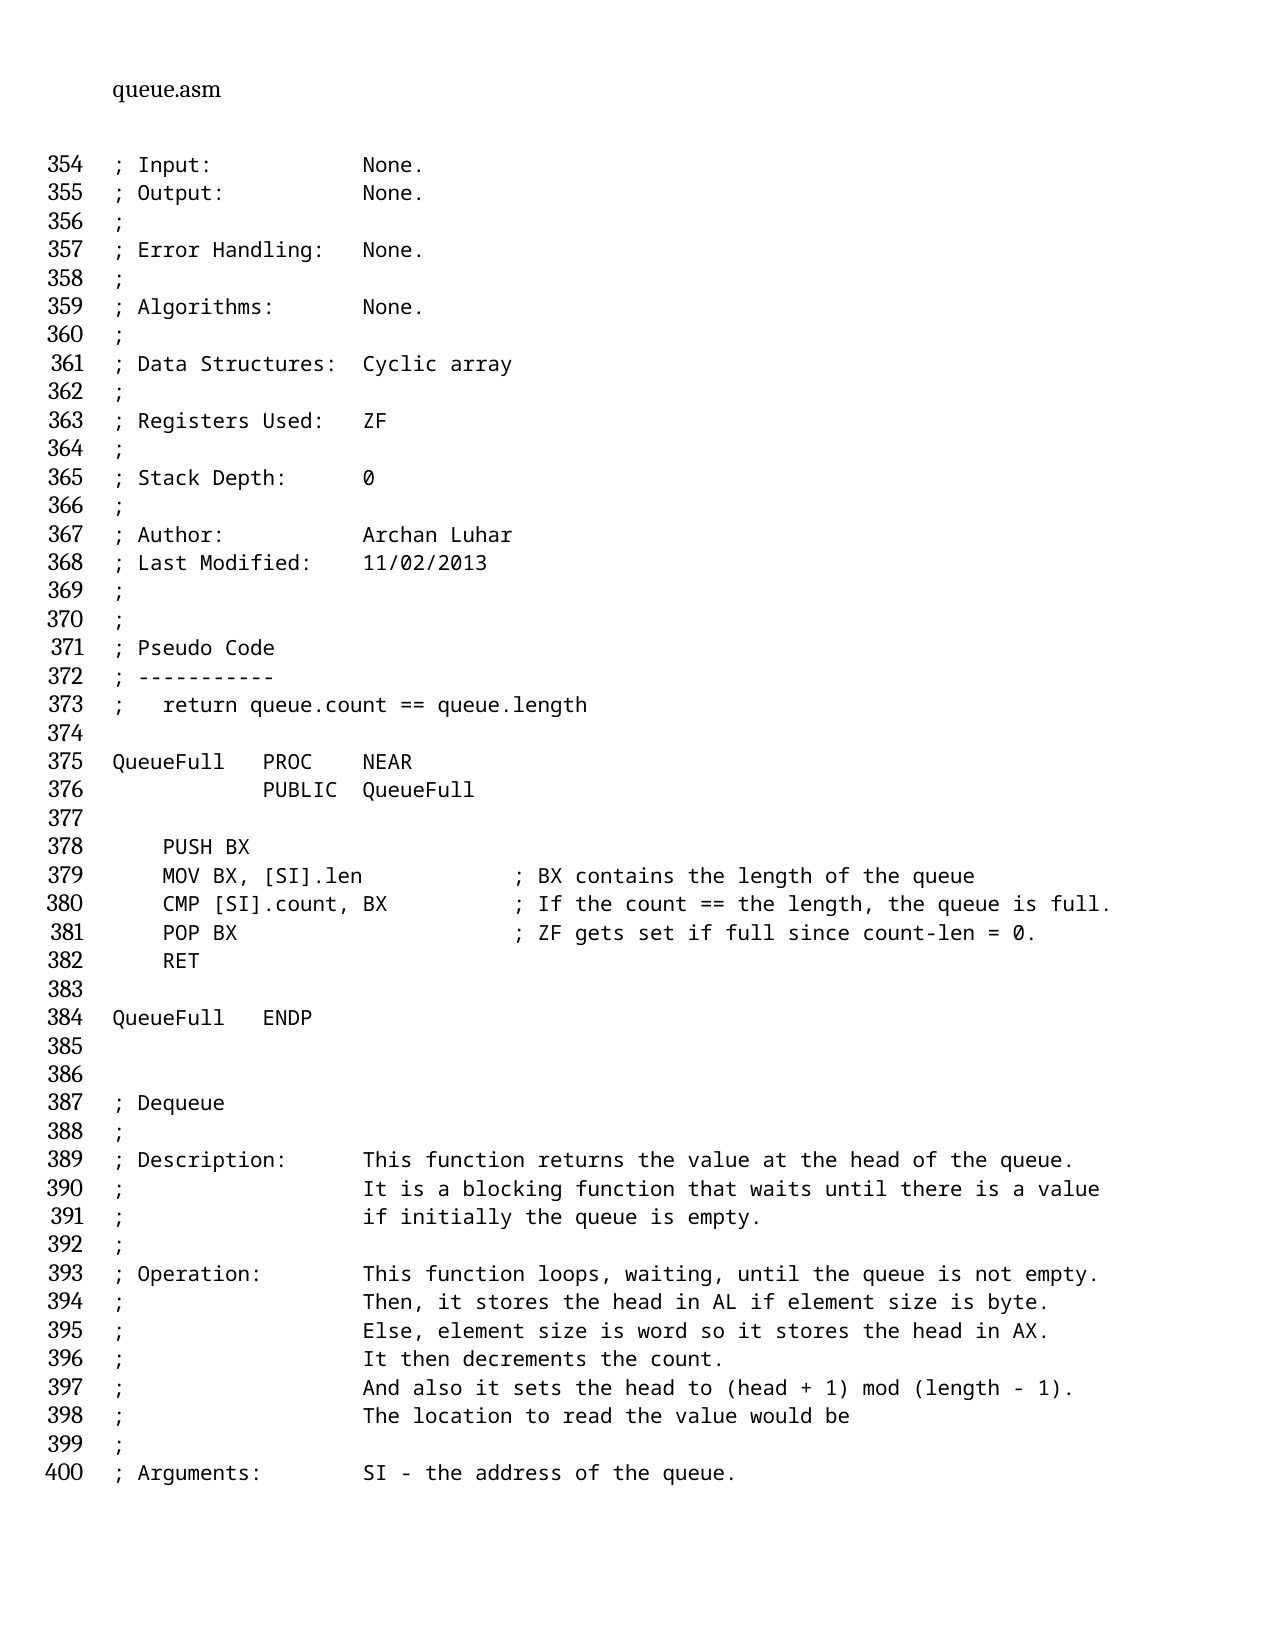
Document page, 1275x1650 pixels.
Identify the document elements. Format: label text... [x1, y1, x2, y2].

text ; Last Modified: 11/02/2013 [112, 548, 1162, 577]
text ; Arguments: SI - the address of the queue. [112, 1458, 1162, 1487]
text ; Operation: This function loops, waiting, until the queue is not empty. [112, 1259, 1162, 1287]
text ; [112, 377, 1162, 406]
text ; Pseudo Code [112, 633, 1162, 662]
text ; It then decrements the count. [112, 1344, 1162, 1373]
text RET [112, 946, 1162, 975]
text ; Stack Depth: 0 [112, 463, 1162, 491]
text ; [112, 264, 1162, 292]
text ; [112, 1430, 1162, 1458]
text ; Author: Archan Luhar [112, 520, 1162, 548]
text PUSH BX [112, 832, 1162, 861]
text QueueFull ENDP [112, 1003, 1162, 1032]
text ; return queue.count == queue.length [112, 690, 1162, 719]
text ; Description: This function returns the value at the head of the queue. [112, 1145, 1162, 1174]
text ; Data Structures: Cyclic array [112, 349, 1162, 377]
text ; [112, 1117, 1162, 1145]
text ; It is a blocking function that waits until there is a value [112, 1174, 1162, 1202]
text ; [112, 605, 1162, 633]
text ; ----------- [112, 662, 1162, 690]
text ; [112, 207, 1162, 235]
text ; Then, it stores the head in AL if element size is byte. [112, 1287, 1162, 1316]
text ; [112, 491, 1162, 520]
text ; Algorithms: None. [112, 292, 1162, 321]
text ; Error Handling: None. [112, 235, 1162, 264]
text QueueFull PROC NEAR [112, 747, 1162, 776]
text ; Dequeue [112, 1088, 1162, 1117]
text POP BX ; ZF gets set if full since count-len = 0. [112, 918, 1162, 946]
text CMP [SI].count, BX ; If the count == the length, the queue is full. [112, 889, 1162, 918]
text ; Input: None. [112, 150, 1162, 178]
text ; if initially the queue is empty. [112, 1202, 1162, 1231]
text ; Output: None. [112, 178, 1162, 207]
text ; [112, 577, 1162, 605]
text ; [112, 434, 1162, 463]
text PUBLIC QueueFull [112, 776, 1162, 804]
text MOV BX, [SI].len ; BX contains the length of the queue [112, 861, 1162, 889]
text ; Registers Used: ZF [112, 406, 1162, 434]
text ; And also it sets the head to (head + 1) mod (length - 1). [112, 1373, 1162, 1401]
text ; [112, 321, 1162, 349]
text ; The location to read the value would be [112, 1401, 1162, 1430]
text ; [112, 1231, 1162, 1259]
text ; Else, element size is word so it stores the head in AX. [112, 1316, 1162, 1344]
